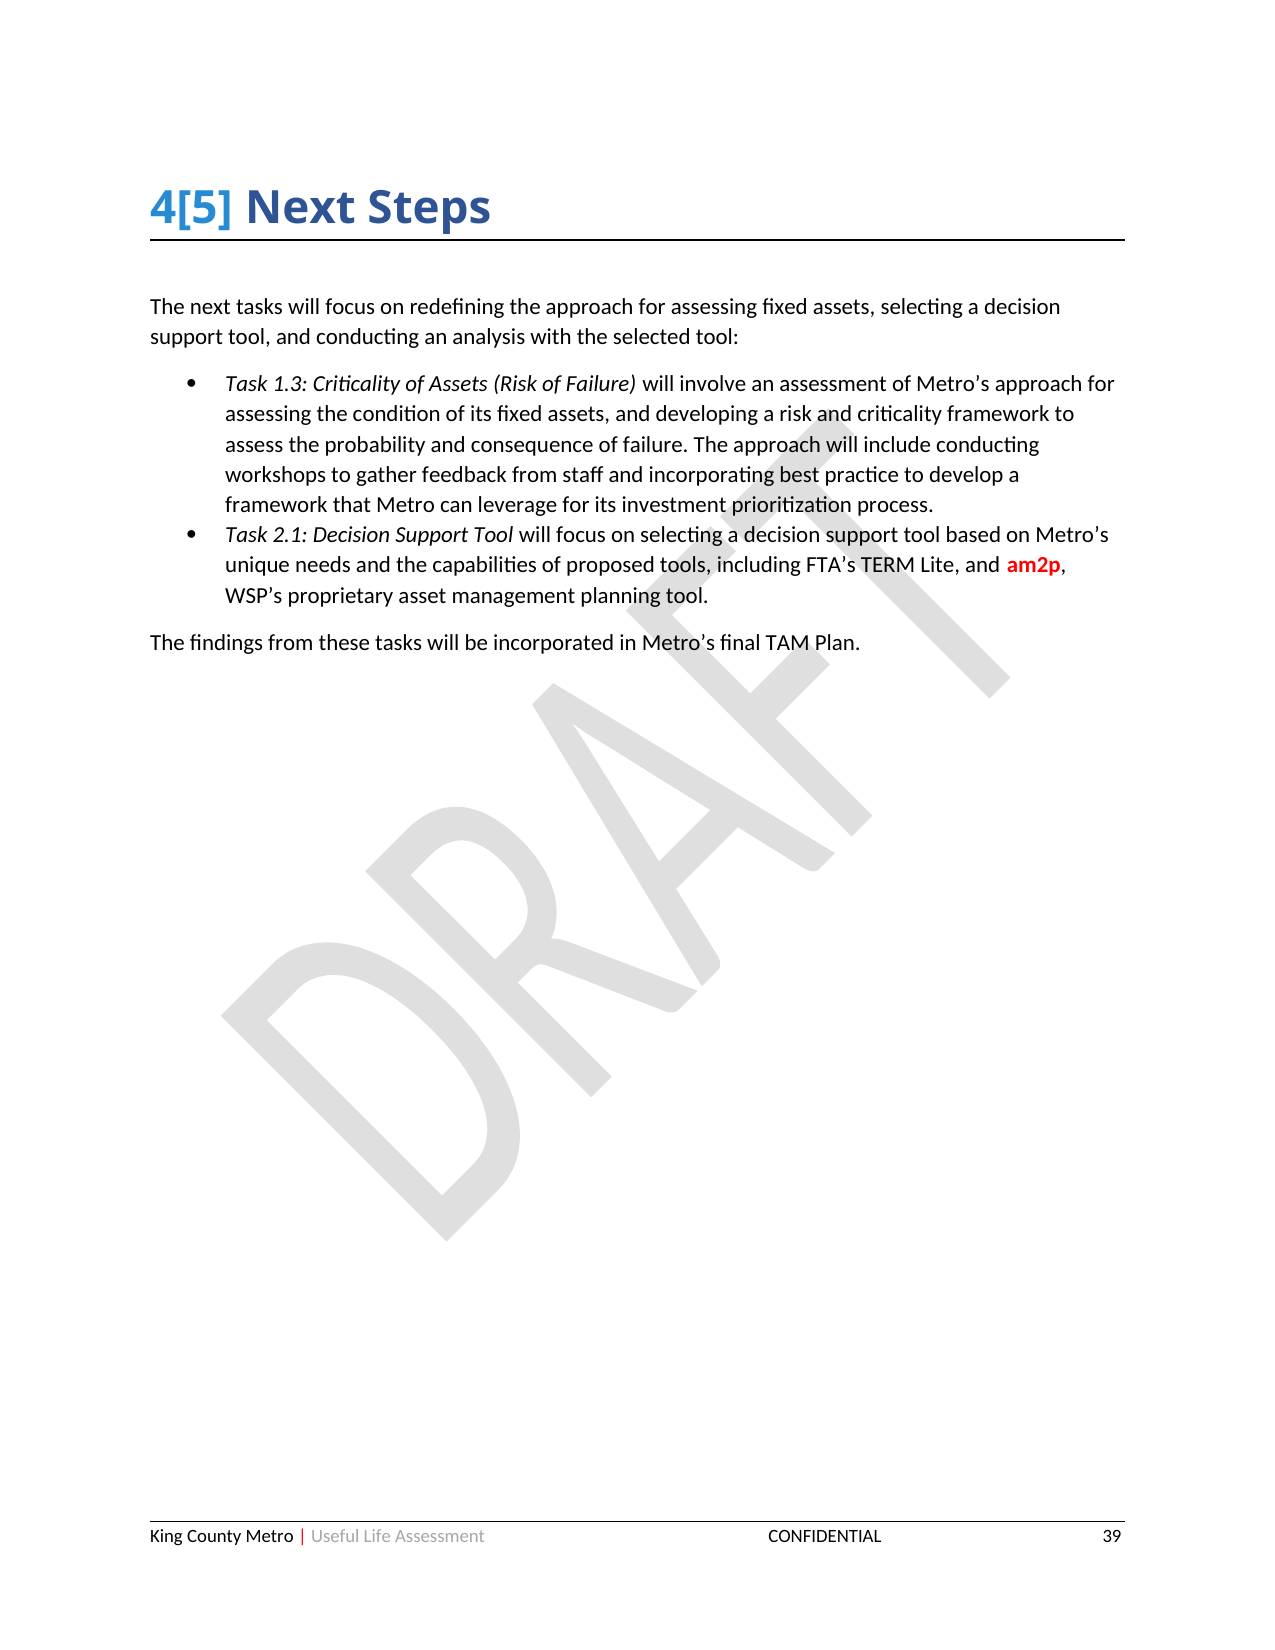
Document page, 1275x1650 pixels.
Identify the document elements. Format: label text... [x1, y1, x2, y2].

list Task 1.3: Criticality of Assets (Risk of Failure) will involve an assessment of Metro’s approach for assessing the condition of its fixed assets, and developing a risk and criticality framework to assess the probability and consequence of failure. The approach will include conducting workshops to gather feedback from staff and incorporating best practice to develop a framework that Metro can leverage for its investment prioritization process. [187, 369, 1125, 518]
list Task 2.1: Decision Support Tool will focus on selecting a decision support tool based on Metro’s unique needs and the capabilities of proposed tools, including FTA’s TERM Lite, and am2p, WSP’s proprietary asset management planning tool. [187, 520, 1125, 609]
text The findings from these tasks will be incorporated in Metro’s final TAM Plan. [150, 628, 1125, 656]
text The next tasks will focus on redefining the approach for assessing fixed assets, selecting a decision support tool, and conducting an analysis with the selected tool: [150, 292, 1125, 351]
subtitle Next Steps [150, 175, 1125, 239]
